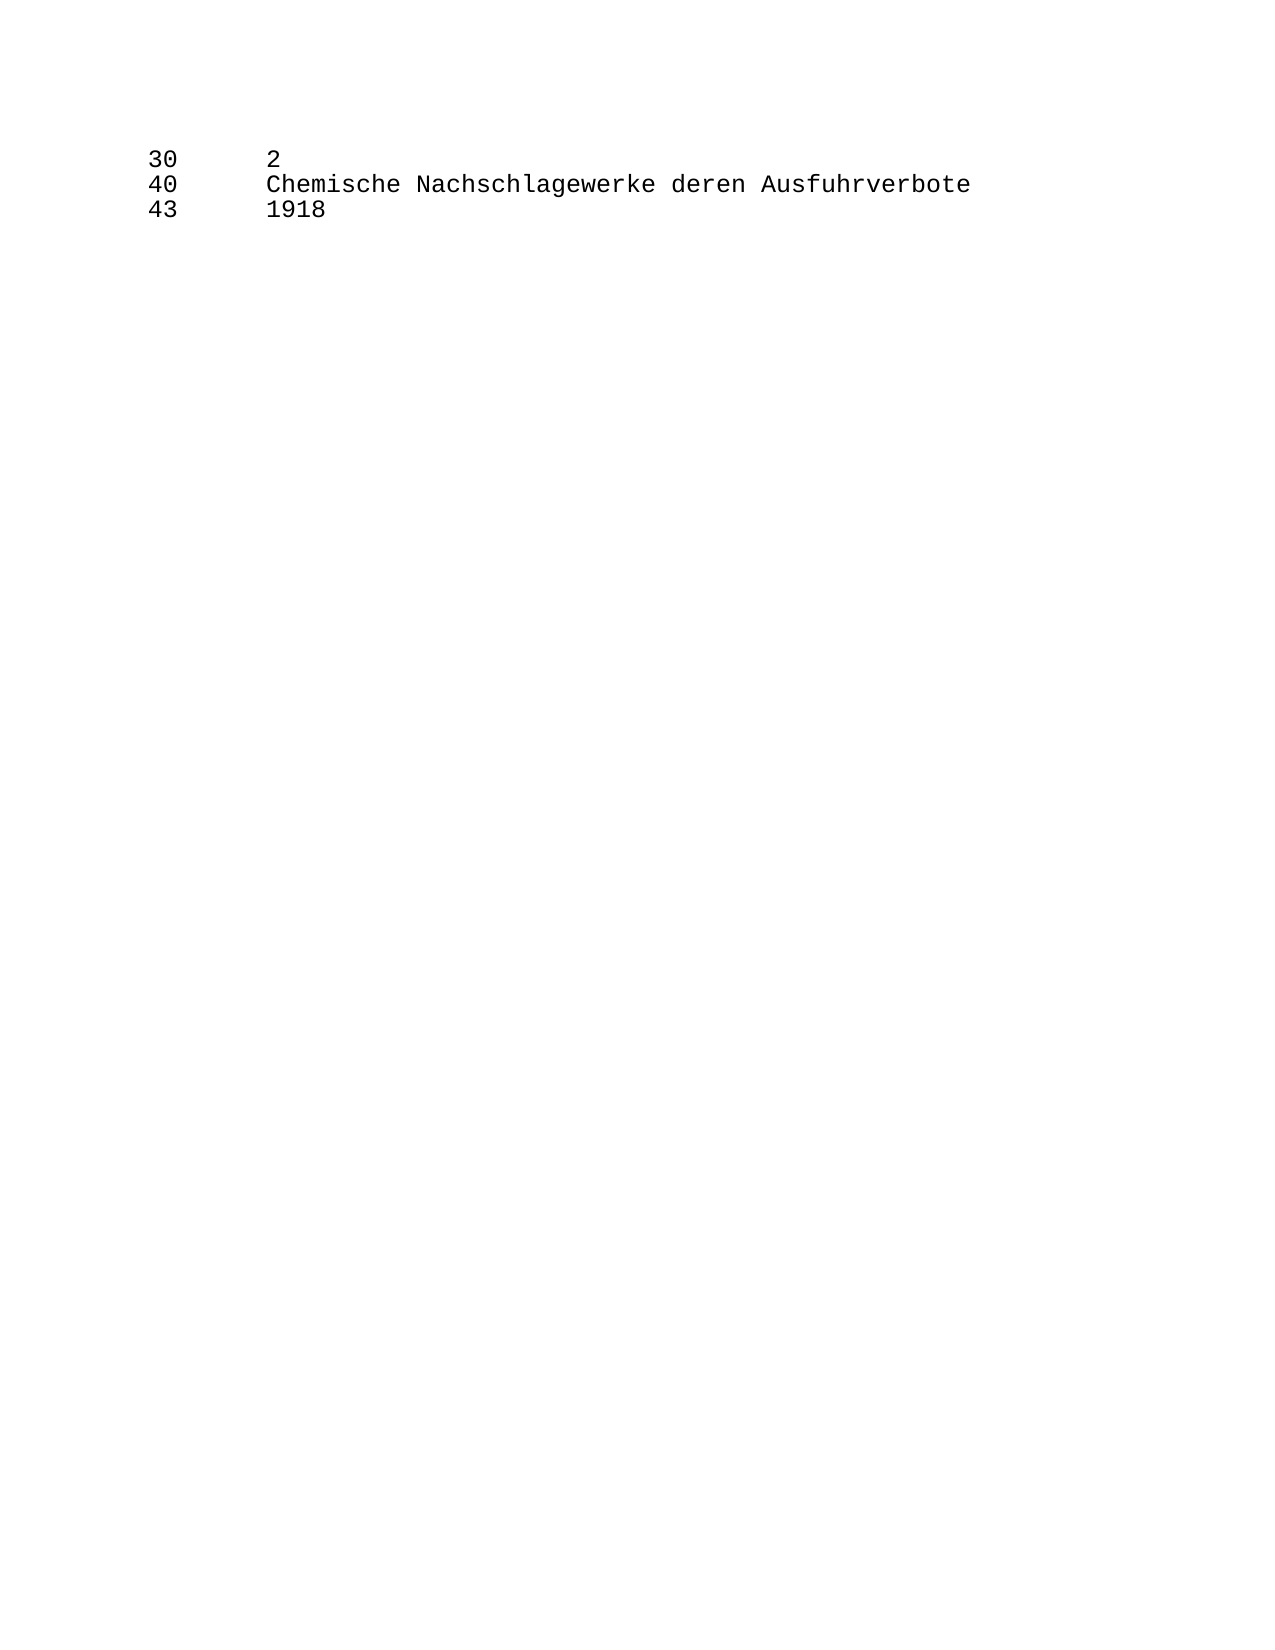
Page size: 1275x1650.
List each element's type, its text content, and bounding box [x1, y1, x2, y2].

text 30 2 [148, 148, 1127, 173]
text 43 1918 [148, 198, 1127, 223]
text 40 s[2{Chemische} 1{Nachschlagewerke}]s deren s[Ausfuhrverbote]s [148, 173, 1127, 198]
